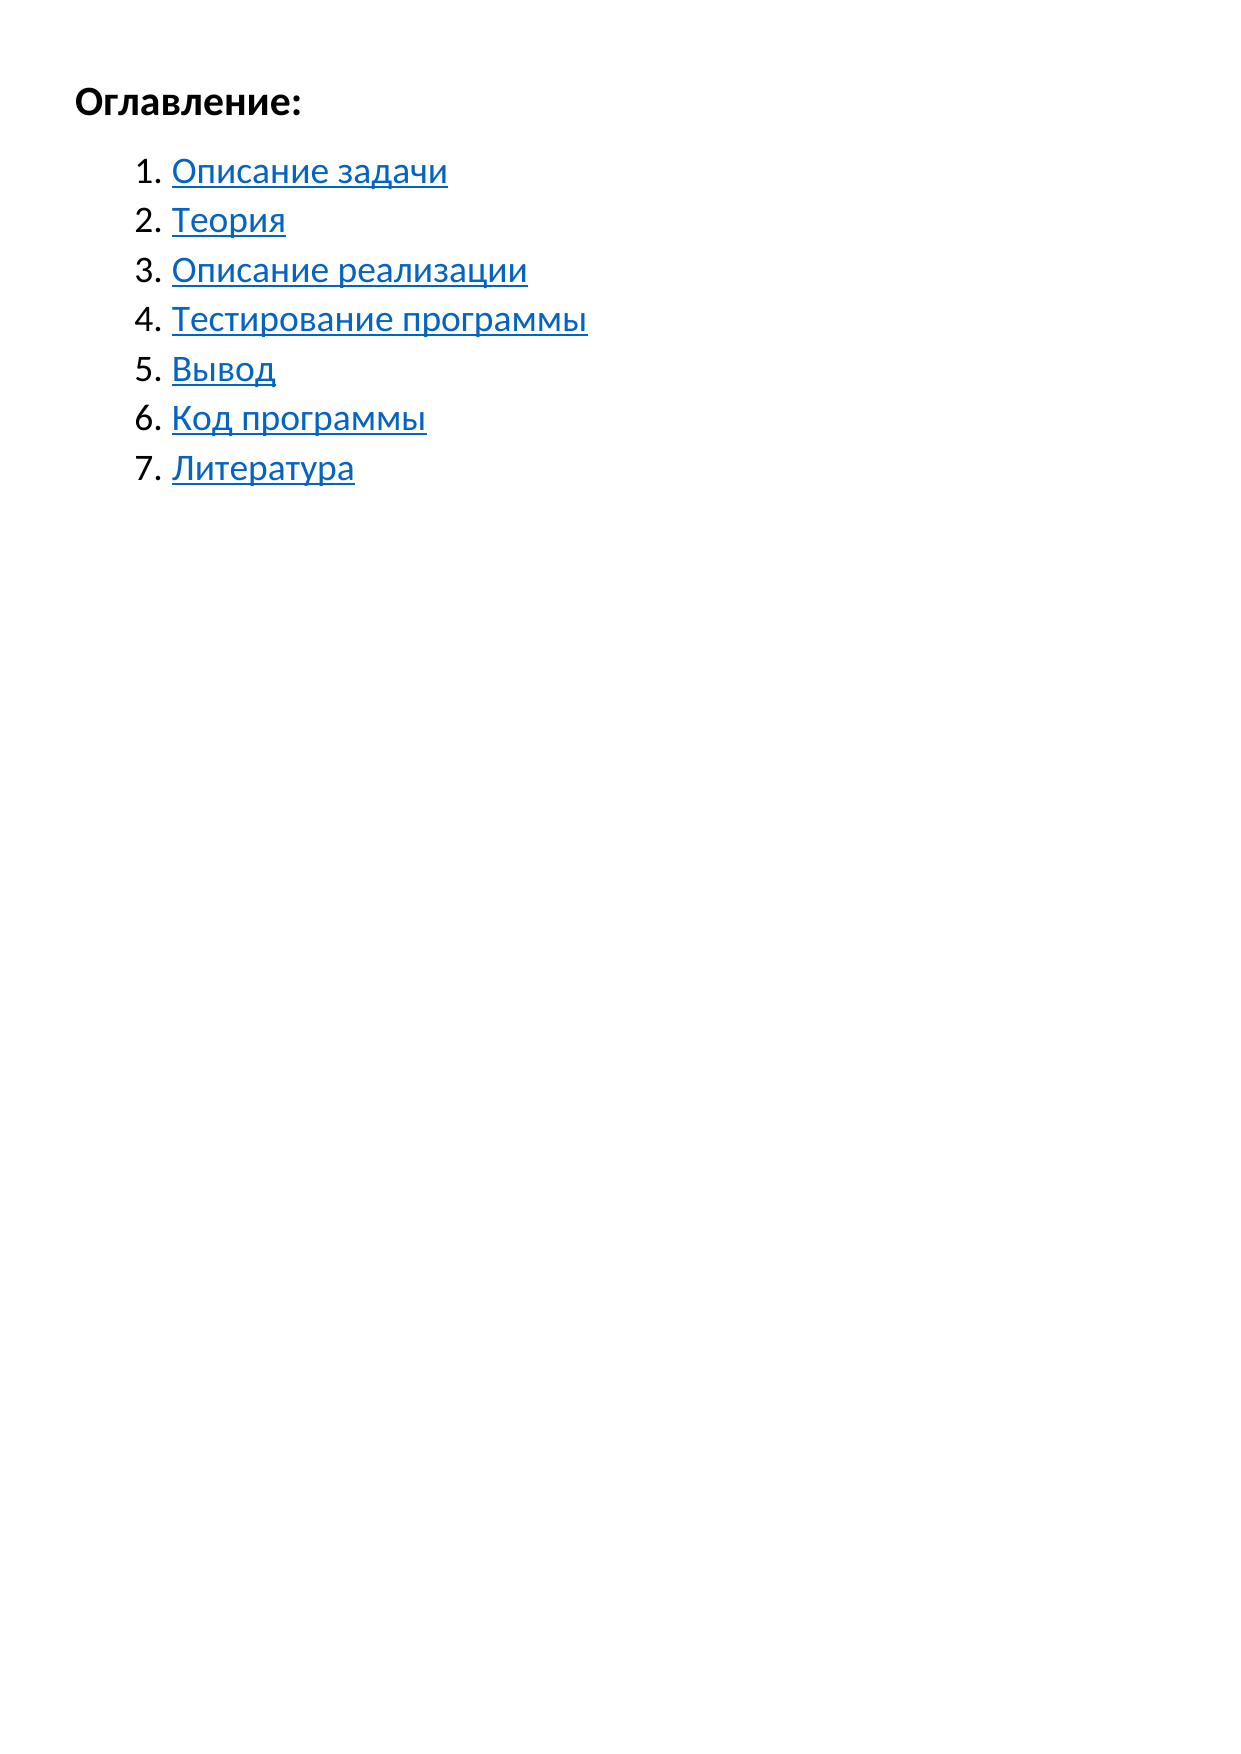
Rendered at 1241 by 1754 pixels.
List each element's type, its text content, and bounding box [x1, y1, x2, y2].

list Описание задачи [134, 147, 1165, 192]
list Теория [134, 196, 1165, 242]
text Оглавление: [75, 75, 1165, 126]
list Вывод [134, 344, 1165, 390]
list Литература [134, 443, 1165, 489]
list Тестирование программы [134, 295, 1165, 341]
list Описание реализации [134, 246, 1165, 291]
list Код программы [134, 394, 1165, 440]
